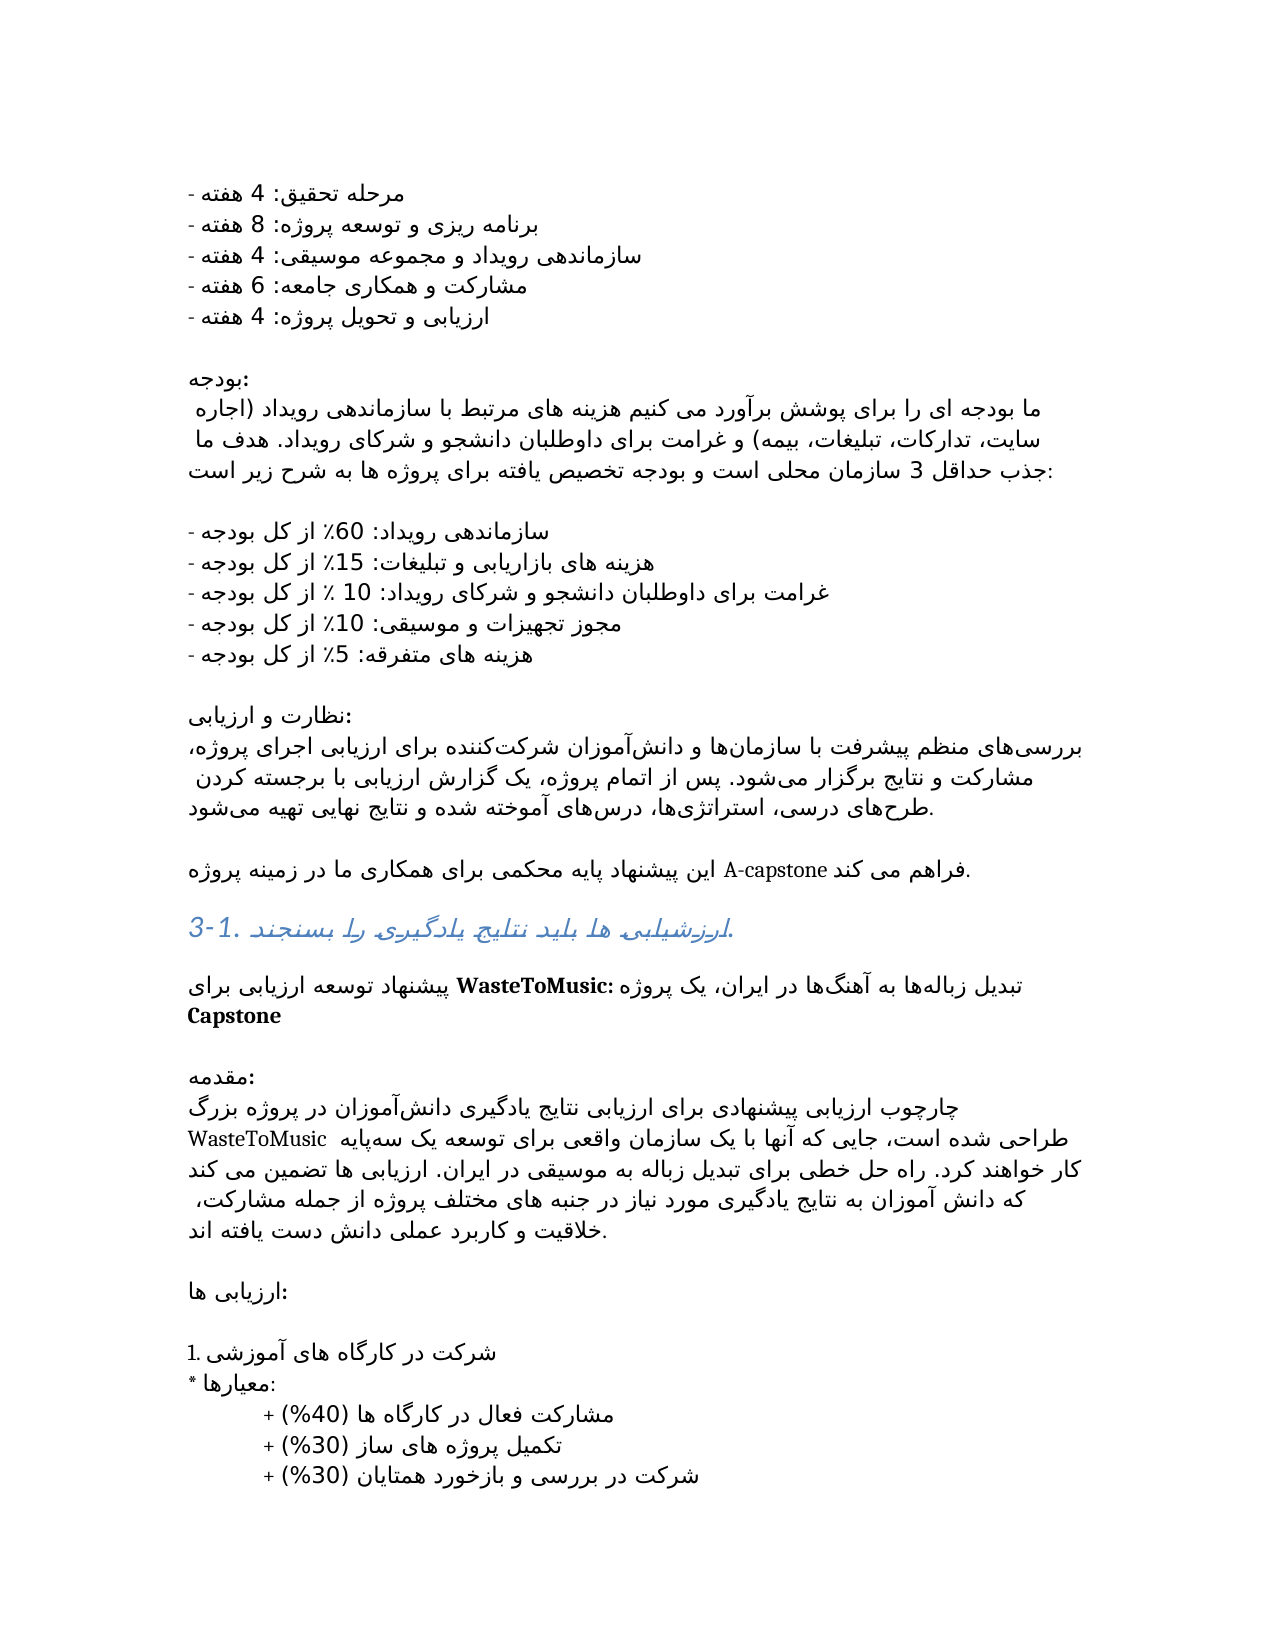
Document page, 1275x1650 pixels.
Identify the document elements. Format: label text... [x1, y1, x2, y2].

subtitle 3-1. ارزشیابی ها باید نتایج یادگیری را بسنجند. [187, 907, 1087, 946]
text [187, 972, 1087, 1489]
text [187, 150, 1087, 883]
